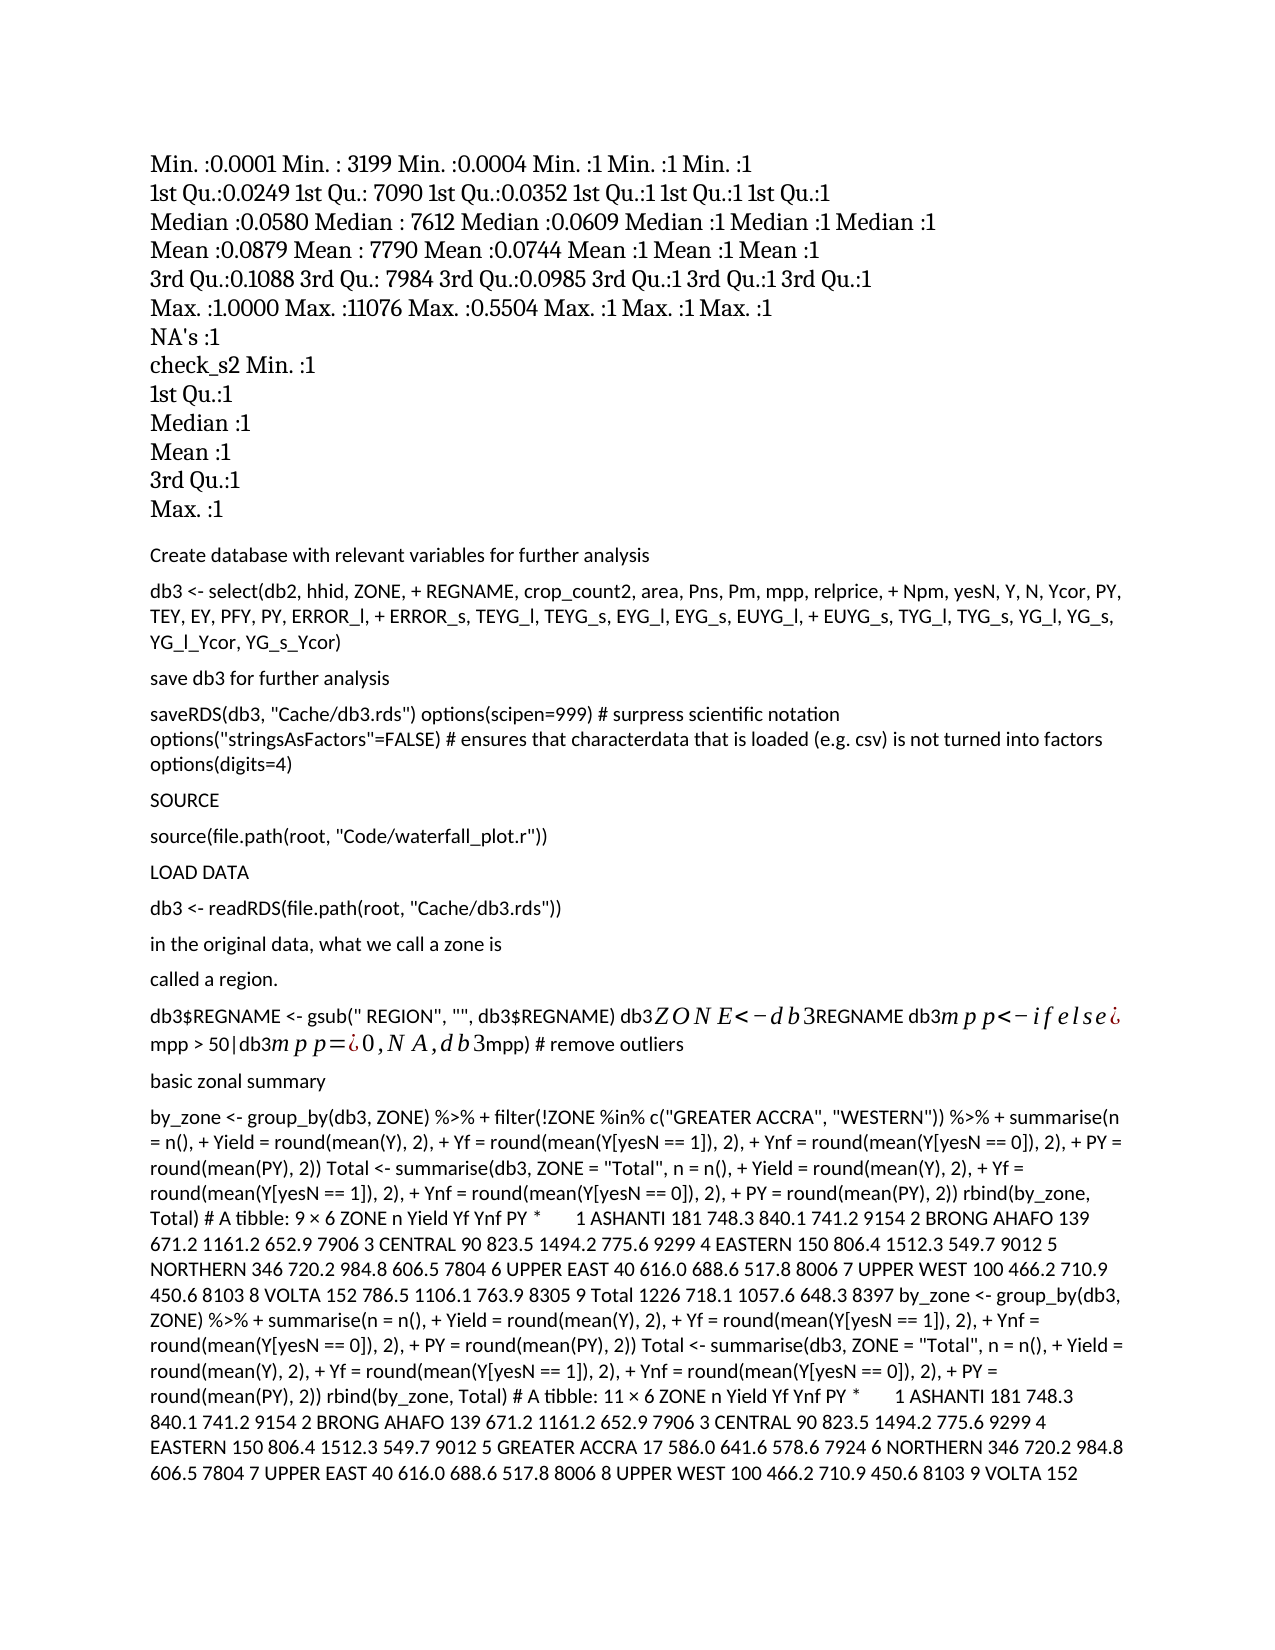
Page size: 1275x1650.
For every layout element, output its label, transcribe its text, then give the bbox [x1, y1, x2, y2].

text saveRDS(db3, "Cache/db3.rds") options(scipen=999) # surpress scientific notation options("stringsAsFactors"=FALSE) # ensures that characterdata that is loaded (e.g. csv) is not turned into factors options(digits=4) [150, 701, 1125, 777]
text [150, 1104, 1125, 1485]
subtitle Create database with relevant variables for further analysis [150, 542, 1125, 568]
text db3$REGNAME <- gsub(" REGION", "", db3$REGNAME) db3REGNAME db3mpp > 50|db3mpp) # remove outliers [150, 1002, 1125, 1058]
subtitle save db3 for further analysis [150, 665, 1125, 690]
text source(file.path(root, "Code/waterfall_plot.r")) [150, 823, 1125, 849]
subtitle called a region. [150, 967, 1125, 992]
text db3 <- select(db2, hhid, ZONE, + REGNAME, crop_count2, area, Pns, Pm, mpp, relprice, + Npm, yesN, Y, N, Ycor, PY, TEY, EY, PFY, PY, ERROR_l, + ERROR_s, TEYG_l, TEYG_s, EYG_l, EYG_s, EUYG_l, + EUYG_s, TYG_l, TYG_s, YG_l, YG_s, YG_l_Ycor, YG_s_Ycor) [150, 578, 1125, 654]
subtitle in the original data, what we call a zone is [150, 931, 1125, 956]
text db3 <- readRDS(file.path(root, "Cache/db3.rds")) [150, 895, 1125, 920]
subtitle LOAD DATA [150, 859, 1125, 884]
subtitle SOURCE [150, 787, 1125, 813]
subtitle basic zonal summary [150, 1068, 1125, 1093]
text Min. :0.0001 Min. : 3199 Min. :0.0004 Min. :1 Min. :1 Min. :1 1st Qu.:0.0249 1st Qu.: 7090 1st Qu.:0.0352 1st Qu.:1 1st Qu.:1 1st Qu.:1 Median :0.0580 Median : 7612 Median :0.0609 Median :1 Median :1 Median :1 Mean :0.0879 Mean : 7790 Mean :0.0744 Mean :1 Mean :1 Mean :1 3rd Qu.:0.1088 3rd Qu.: 7984 3rd Qu.:0.0985 3rd Qu.:1 3rd Qu.:1 3rd Qu.:1 Max. :1.0000 Max. :11076 Max. :0.5504 Max. :1 Max. :1 Max. :1 NA's :1 check_s2 Min. :1 1st Qu.:1 Median :1 Mean :1 3rd Qu.:1 Max. :1 [150, 150, 1125, 524]
